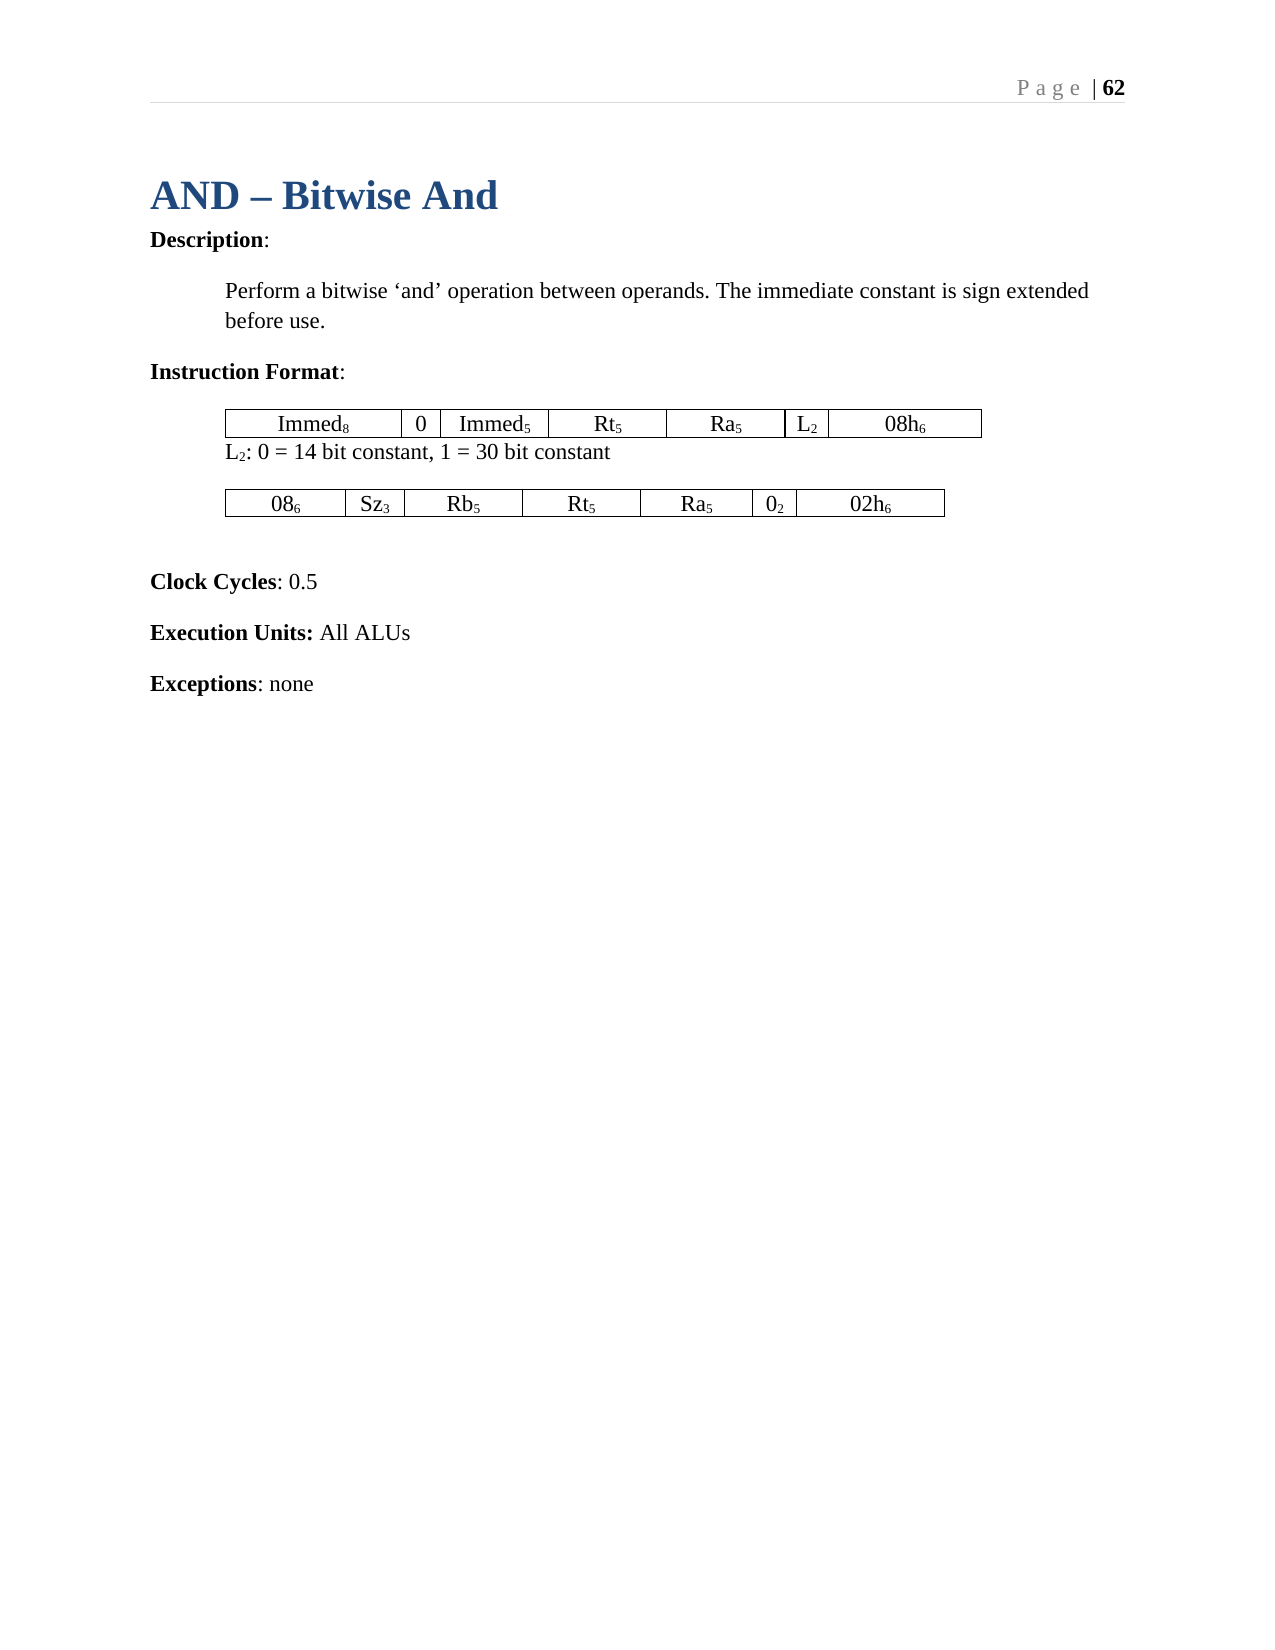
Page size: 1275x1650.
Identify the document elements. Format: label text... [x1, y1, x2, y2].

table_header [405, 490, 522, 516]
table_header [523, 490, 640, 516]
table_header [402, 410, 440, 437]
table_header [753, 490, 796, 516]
subtitle AND – Bitwise And [150, 171, 1125, 219]
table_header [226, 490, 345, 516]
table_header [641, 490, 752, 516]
text Clock Cycles: 0.5 [150, 568, 1125, 594]
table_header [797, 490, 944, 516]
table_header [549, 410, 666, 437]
text Description: [150, 226, 1125, 252]
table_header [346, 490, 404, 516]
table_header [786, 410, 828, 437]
text Execution Units: All ALUs [150, 619, 1125, 646]
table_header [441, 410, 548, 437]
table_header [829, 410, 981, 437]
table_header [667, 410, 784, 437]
text Perform a bitwise ‘and’ operation between operands. The immediate constant is sign extended before use. [225, 277, 1125, 333]
text Exceptions: none [150, 670, 1125, 697]
text L2: 0 = 14 bit constant, 1 = 30 bit constant [225, 438, 1125, 464]
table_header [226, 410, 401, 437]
text Instruction Format: [150, 358, 1125, 384]
